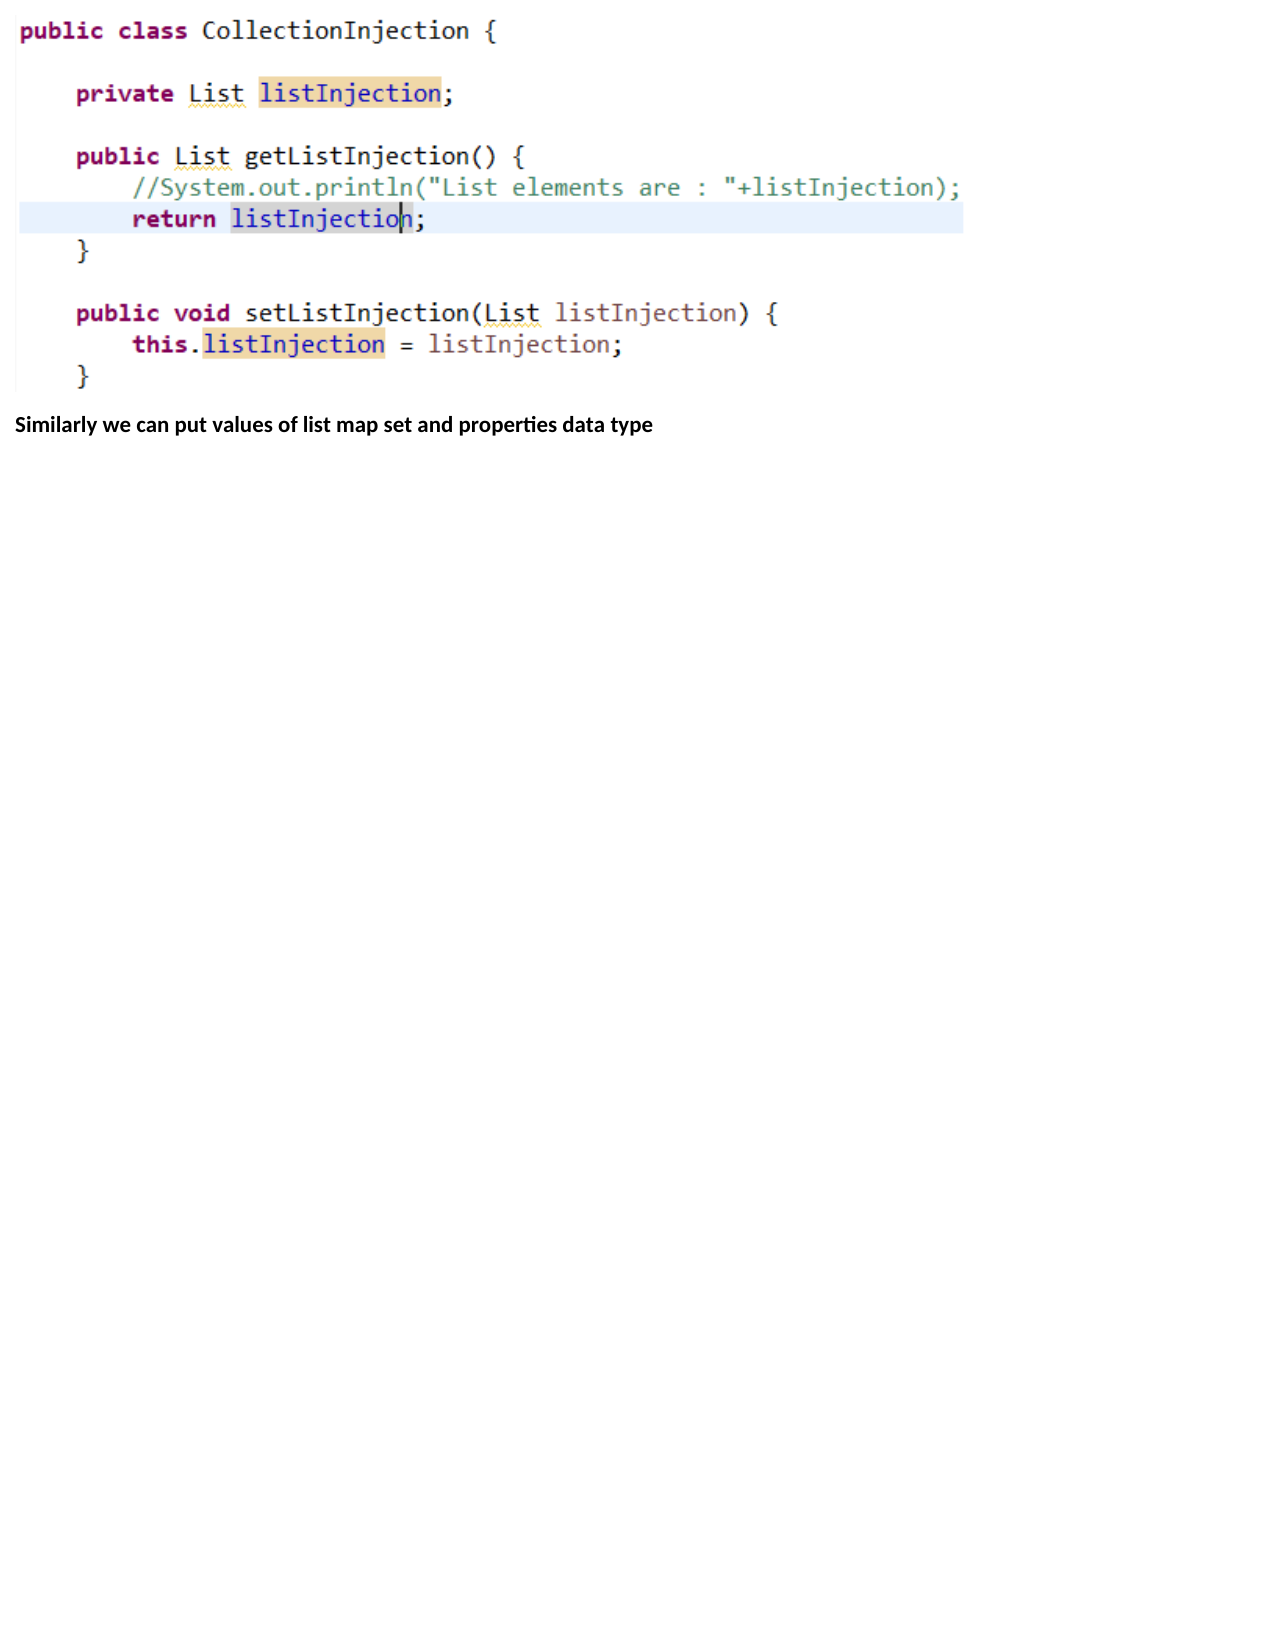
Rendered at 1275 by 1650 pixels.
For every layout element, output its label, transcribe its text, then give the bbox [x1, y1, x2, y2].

picture [15, 15, 964, 392]
text Similarly we can put values of list map set and properties data type [15, 410, 1260, 438]
